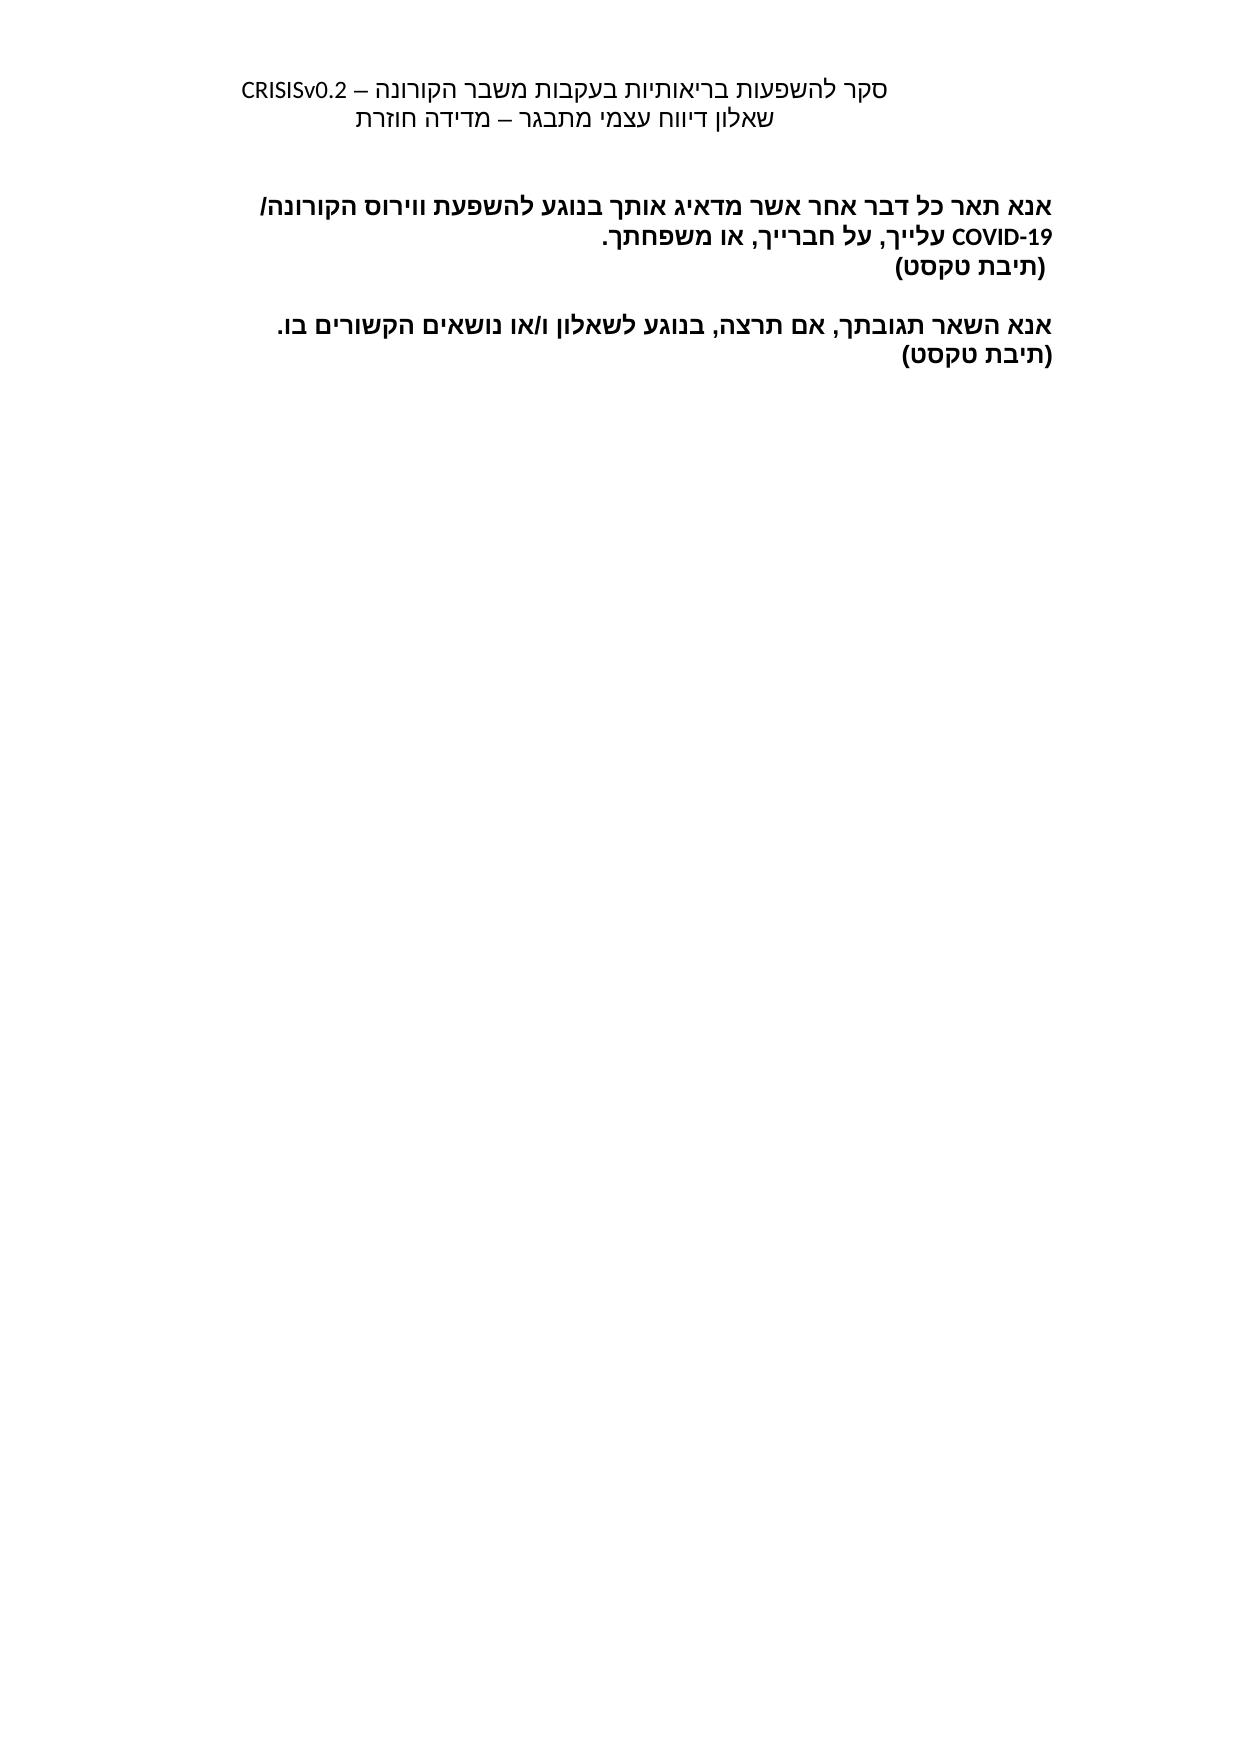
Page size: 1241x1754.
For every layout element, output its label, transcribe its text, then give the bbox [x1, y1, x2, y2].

text אנא השאר תגובתך, אם תרצה, בנוגע לשאלון ו/או נושאים הקשורים בו. [187, 311, 1053, 339]
text (תיבת טקסט) [187, 339, 1053, 368]
text (תיבת טקסט) [187, 252, 1053, 280]
text אנא תאר כל דבר אחר אשר מדאיג אותך בנוגע להשפעת ווירוס הקורונה/COVID-19 עלייך, על חברייך, או משפחתך. [187, 192, 1053, 252]
